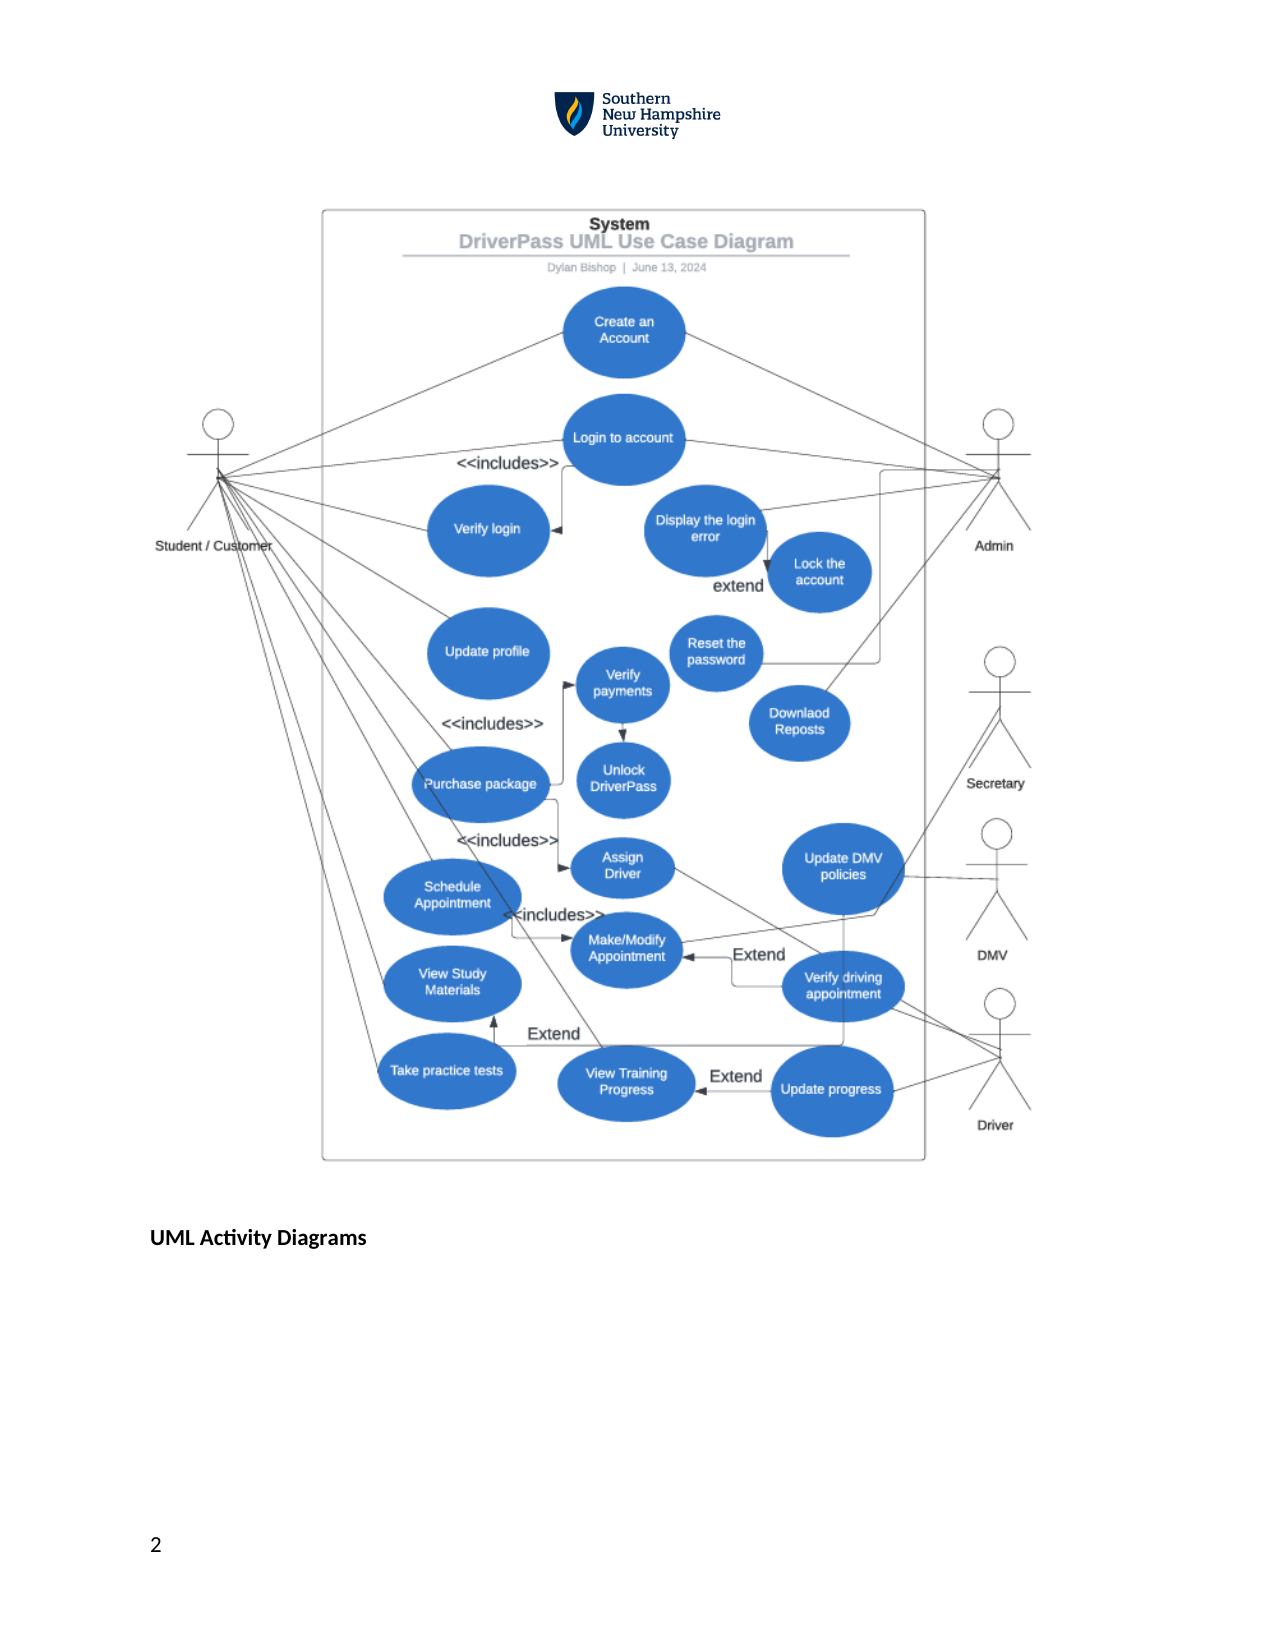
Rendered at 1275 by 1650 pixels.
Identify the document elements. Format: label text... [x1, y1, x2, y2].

picture [546, 75, 729, 154]
subtitle UML Activity Diagrams [150, 1223, 1125, 1251]
picture [150, 173, 1125, 1223]
